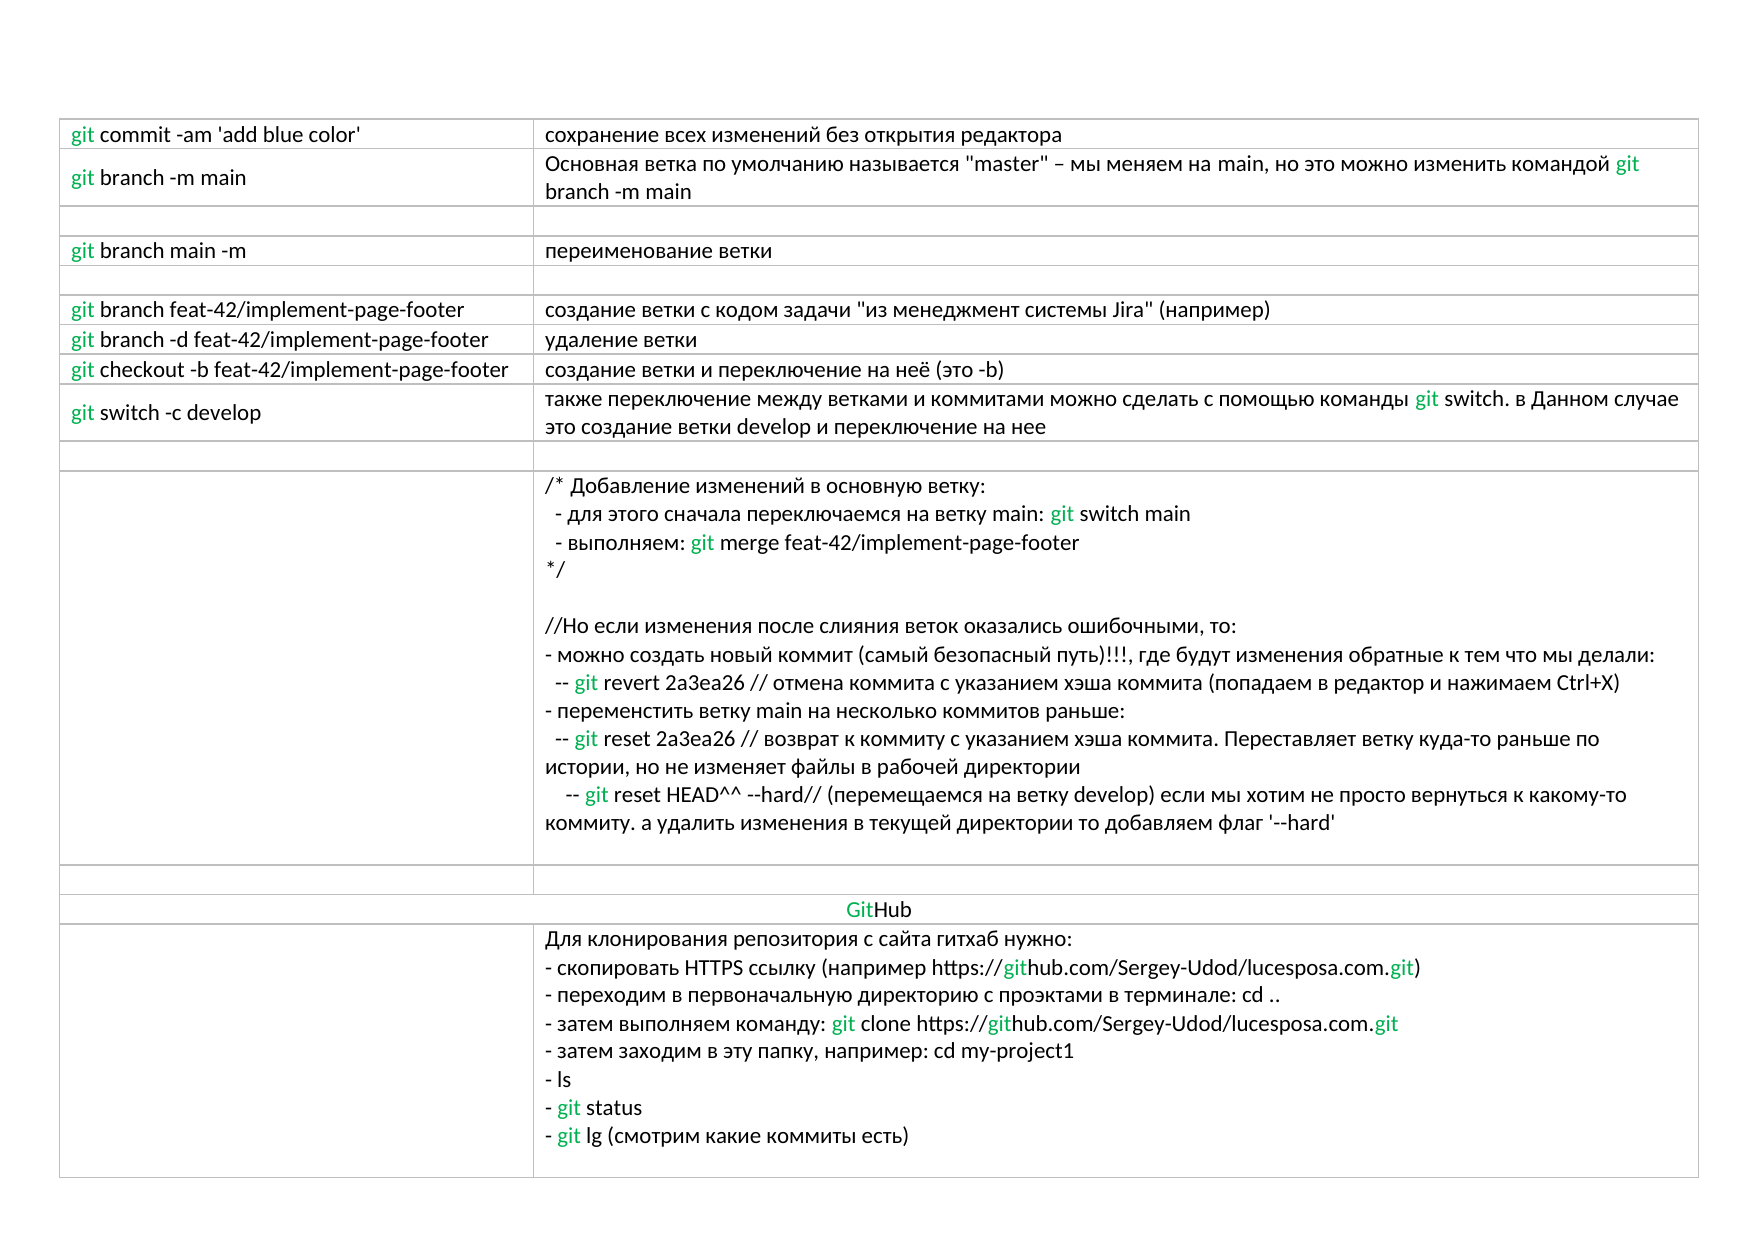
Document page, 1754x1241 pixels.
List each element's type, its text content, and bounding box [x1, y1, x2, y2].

table_cell создание ветки с кодом задачи "из менеджмент системы Jira" (например) [534, 296, 1698, 324]
table_cell сохранение всех изменений без открытия редактора [534, 120, 1698, 148]
table_cell /* Добавление изменений в основную ветку: - для этого сначала переключаемся на ветку main: git switch main - выполняем: git merge feat-42/implement-page-footer */ //Но если изменения после слияния веток оказались ошибочными, то: - можно создать новый коммит (самый безопасный путь)!!!, где будут изменения обратные к тем что мы делали: -- git revert 2a3ea26 // отмена коммита с указанием хэша коммита (попадаем в редактор и нажимаем Ctrl+X) - переменстить ветку main на несколько коммитов раньше: -- git reset 2a3ea26 // возврат к коммиту с указанием хэша коммита. Переставляет ветку куда-то раньше по истории, но не изменяет файлы в рабочей директории -- git reset HEAD^^ --hard// (перемещаемся на ветку develop) если мы хотим не просто вернуться к какому-то коммиту. а удалить изменения в текущей директории то добавляем флаг '--hard' [534, 472, 1698, 864]
table_cell [534, 442, 1698, 470]
table_cell переименование ветки [534, 237, 1698, 264]
table_cell также переключение между ветками и коммитами можно сделать с помощью команды git switch. в Данном случае это создание ветки develop и переключение на нее [534, 385, 1698, 440]
table_cell [534, 207, 1698, 235]
table_cell git commit -am 'add blue color' [60, 120, 533, 148]
table_cell git branch main -m [60, 237, 533, 264]
table_cell [534, 266, 1698, 294]
table_cell удаление ветки [534, 325, 1698, 353]
table_cell git switch -c develop [60, 385, 533, 440]
table_cell [60, 925, 533, 1177]
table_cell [534, 925, 1698, 1177]
table_cell [60, 866, 533, 893]
table_cell GitHub [60, 895, 1698, 923]
table_cell [534, 866, 1698, 893]
table_cell git branch -d feat-42/implement-page-footer [60, 325, 533, 353]
table_cell git branch -m main [60, 149, 533, 205]
table_cell создание ветки и переключение на неё (это -b) [534, 355, 1698, 383]
table_cell [60, 207, 533, 235]
table_cell [60, 442, 533, 470]
table_cell git checkout -b feat-42/implement-page-footer [60, 355, 533, 383]
table_cell Основная ветка по умолчанию называется "master" – мы меняем на main, но это можно изменить командой git branch -m main [534, 149, 1698, 205]
table_cell git branch feat-42/implement-page-footer [60, 296, 533, 324]
table_cell [60, 472, 533, 864]
table_cell [60, 266, 533, 294]
